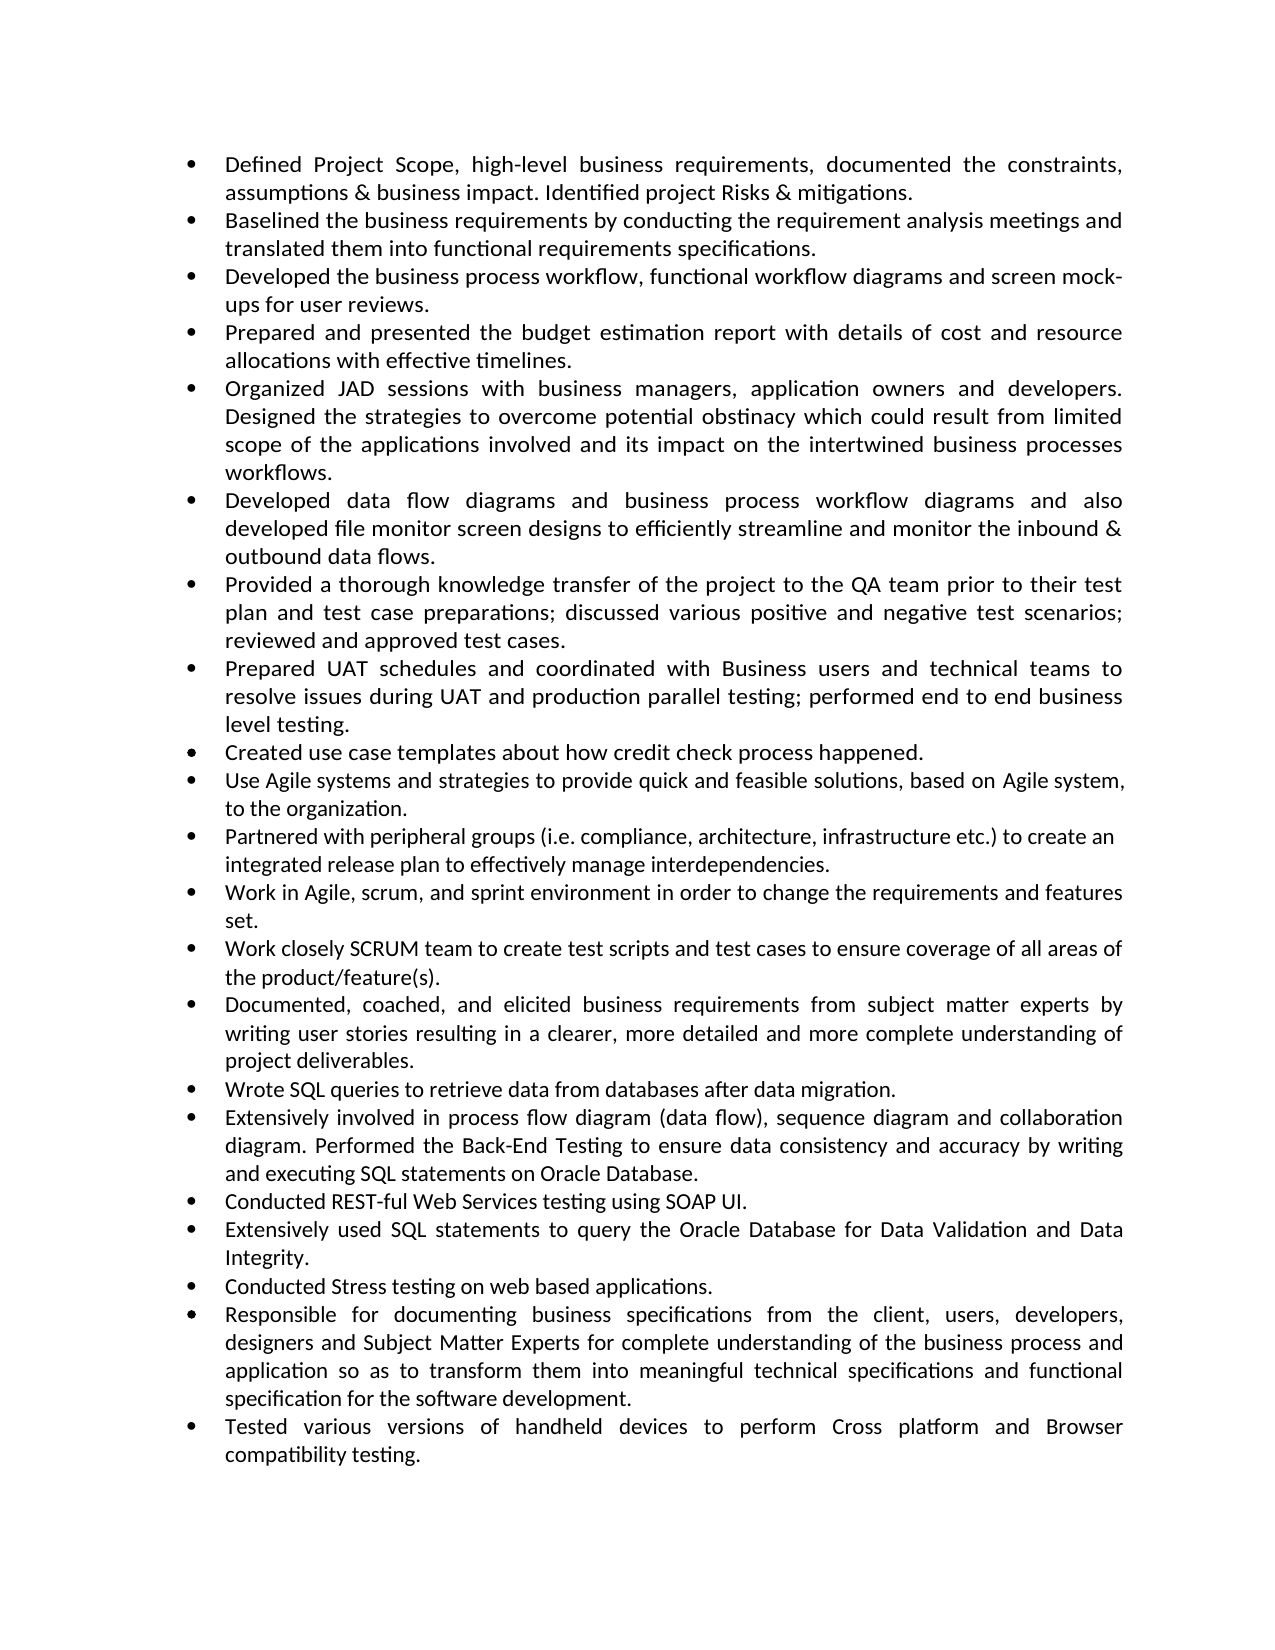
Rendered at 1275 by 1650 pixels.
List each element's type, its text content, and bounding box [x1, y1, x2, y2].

list Baselined the business requirements by conducting the requirement analysis meetings and translated them into functional requirements specifications. [187, 206, 1125, 262]
list Conducted Stress testing on web based applications. [187, 1272, 1125, 1300]
list Prepared UAT schedules and coordinated with Business users and technical teams to resolve issues during UAT and production parallel testing; performed end to end business level testing. [187, 654, 1125, 738]
list Responsible for documenting business specifications from the client, users, developers, designers and Subject Matter Experts for complete understanding of the business process and application so as to transform them into meaningful technical specifications and functional specification for the software development. [187, 1300, 1125, 1412]
list Tested various versions of handheld devices to perform Cross platform and Browser compatibility testing. [187, 1412, 1125, 1468]
list Use Agile systems and strategies to provide quick and feasible solutions, based on Agile system, to the organization. [187, 766, 1125, 822]
list Wrote SQL queries to retrieve data from databases after data migration. [187, 1075, 1125, 1103]
list Developed the business process workflow, functional workflow diagrams and screen mock-ups for user reviews. [187, 262, 1125, 318]
list Extensively involved in process flow diagram (data flow), sequence diagram and collaboration diagram. Performed the Back-End Testing to ensure data consistency and accuracy by writing and executing SQL statements on Oracle Database. [187, 1103, 1125, 1187]
list Created use case templates about how credit check process happened. [187, 738, 1125, 766]
list Documented, coached, and elicited business requirements from subject matter experts by writing user stories resulting in a clearer, more detailed and more complete understanding of project deliverables. [187, 991, 1125, 1075]
list Work in Agile, scrum, and sprint environment in order to change the requirements and features set. [187, 878, 1125, 934]
list Extensively used SQL statements to query the Oracle Database for Data Validation and Data Integrity. [187, 1215, 1125, 1271]
list Provided a thorough knowledge transfer of the project to the QA team prior to their test plan and test case preparations; discussed various positive and negative test scenarios; reviewed and approved test cases. [187, 570, 1125, 654]
list Defined Project Scope, high-level business requirements, documented the constraints, assumptions & business impact. Identified project Risks & mitigations. [187, 150, 1125, 206]
list Partnered with peripheral groups (i.e. compliance, architecture, infrastructure etc.) to create an integrated release plan to effectively manage interdependencies. [187, 822, 1125, 878]
list Prepared and presented the budget estimation report with details of cost and resource allocations with effective timelines. [187, 318, 1125, 374]
list Conducted REST-ful Web Services testing using SOAP UI. [187, 1187, 1125, 1215]
list Organized JAD sessions with business managers, application owners and developers. Designed the strategies to overcome potential obstinacy which could result from limited scope of the applications involved and its impact on the intertwined business processes workflows. [187, 374, 1125, 486]
list Work closely SCRUM team to create test scripts and test cases to ensure coverage of all areas of the product/feature(s). [187, 934, 1125, 991]
list Developed data flow diagrams and business process workflow diagrams and also developed file monitor screen designs to efficiently streamline and monitor the inbound & outbound data flows. [187, 486, 1125, 570]
